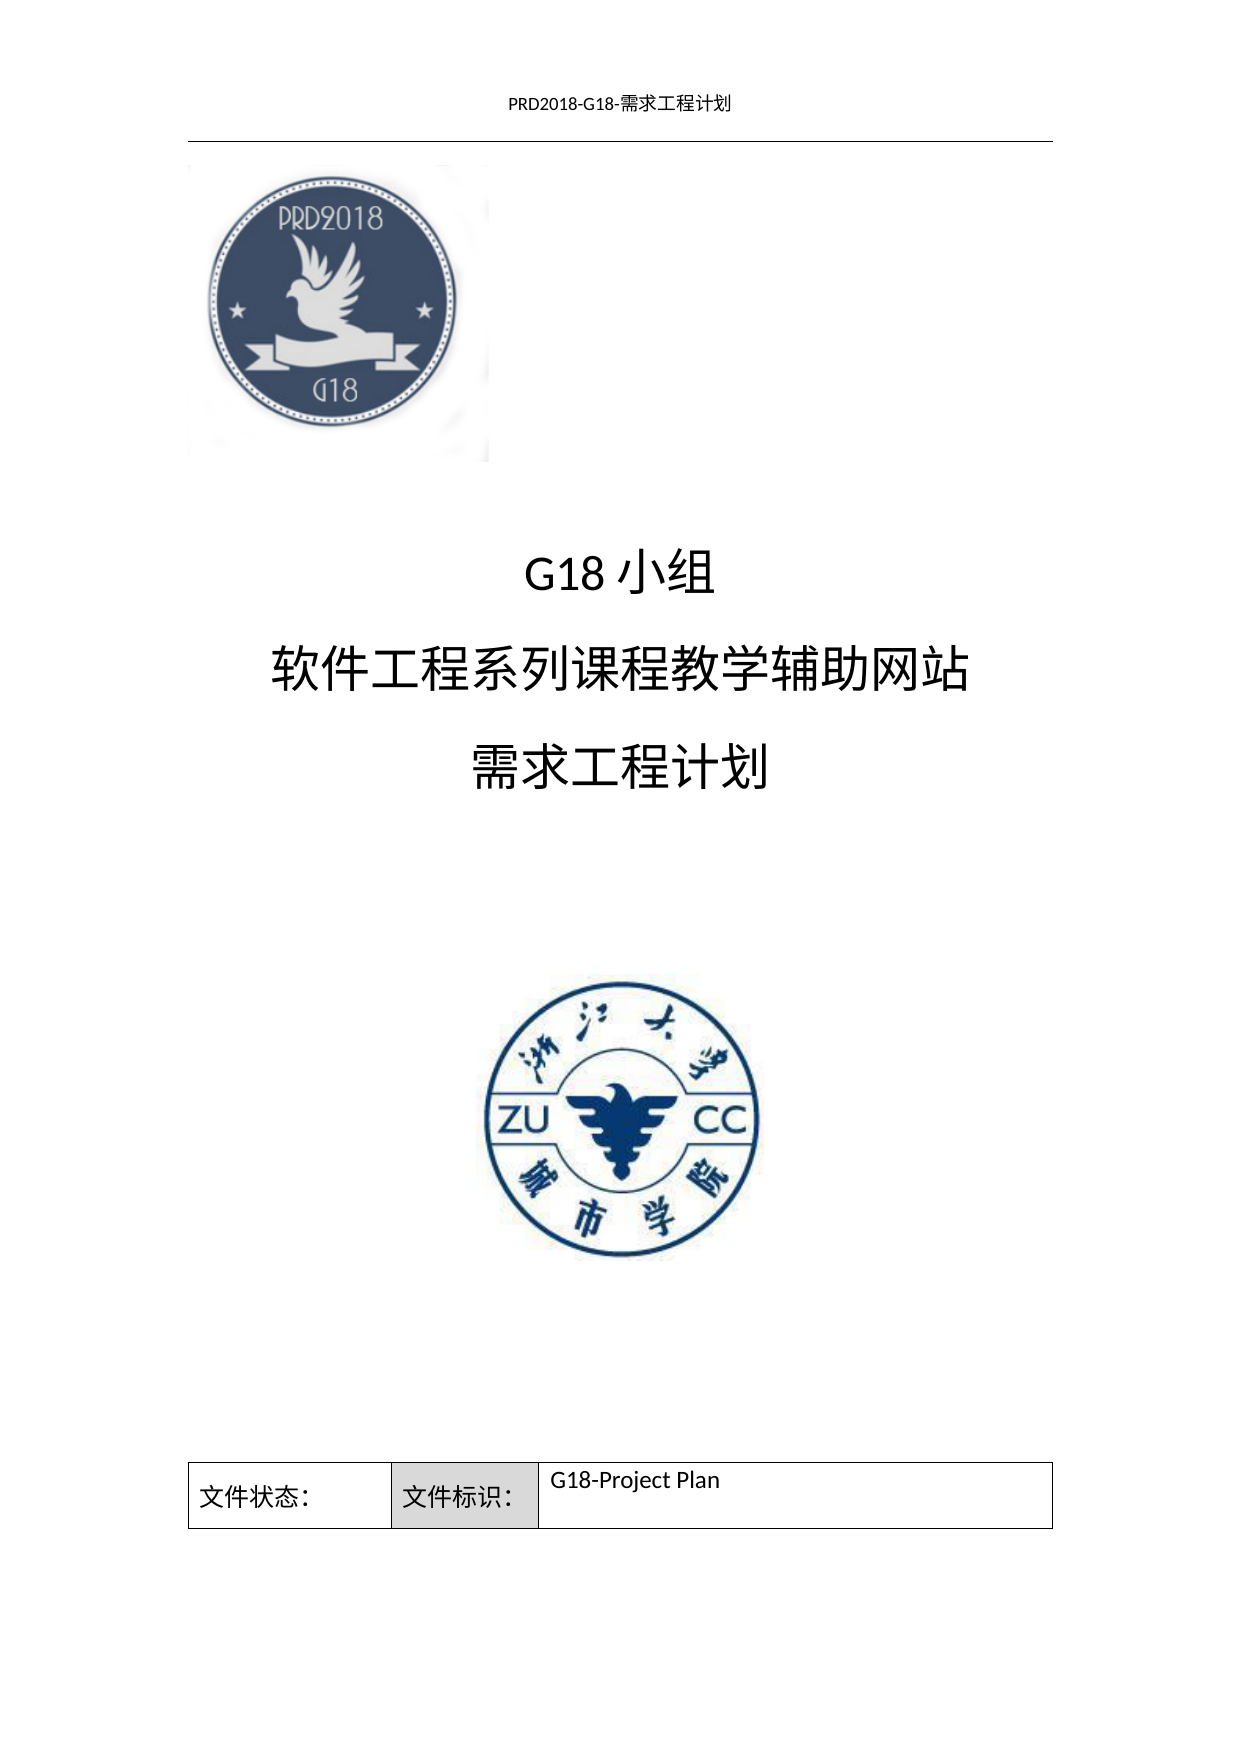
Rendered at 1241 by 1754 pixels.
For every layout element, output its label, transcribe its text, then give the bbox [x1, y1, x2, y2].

text G18小组 [187, 519, 1053, 617]
picture [475, 974, 765, 1261]
table_header 文件状态： [ √ ] 草稿 [ ] 正式发布 [ ] 正在修改 [189, 1463, 391, 1528]
table_header 文件标识： [392, 1463, 538, 1528]
table_header G18-Project Plan [539, 1463, 1052, 1528]
text 软件工程系列课程教学辅助网站 [187, 617, 1053, 714]
text 需求工程计划 [187, 714, 1053, 812]
picture [187, 162, 489, 462]
